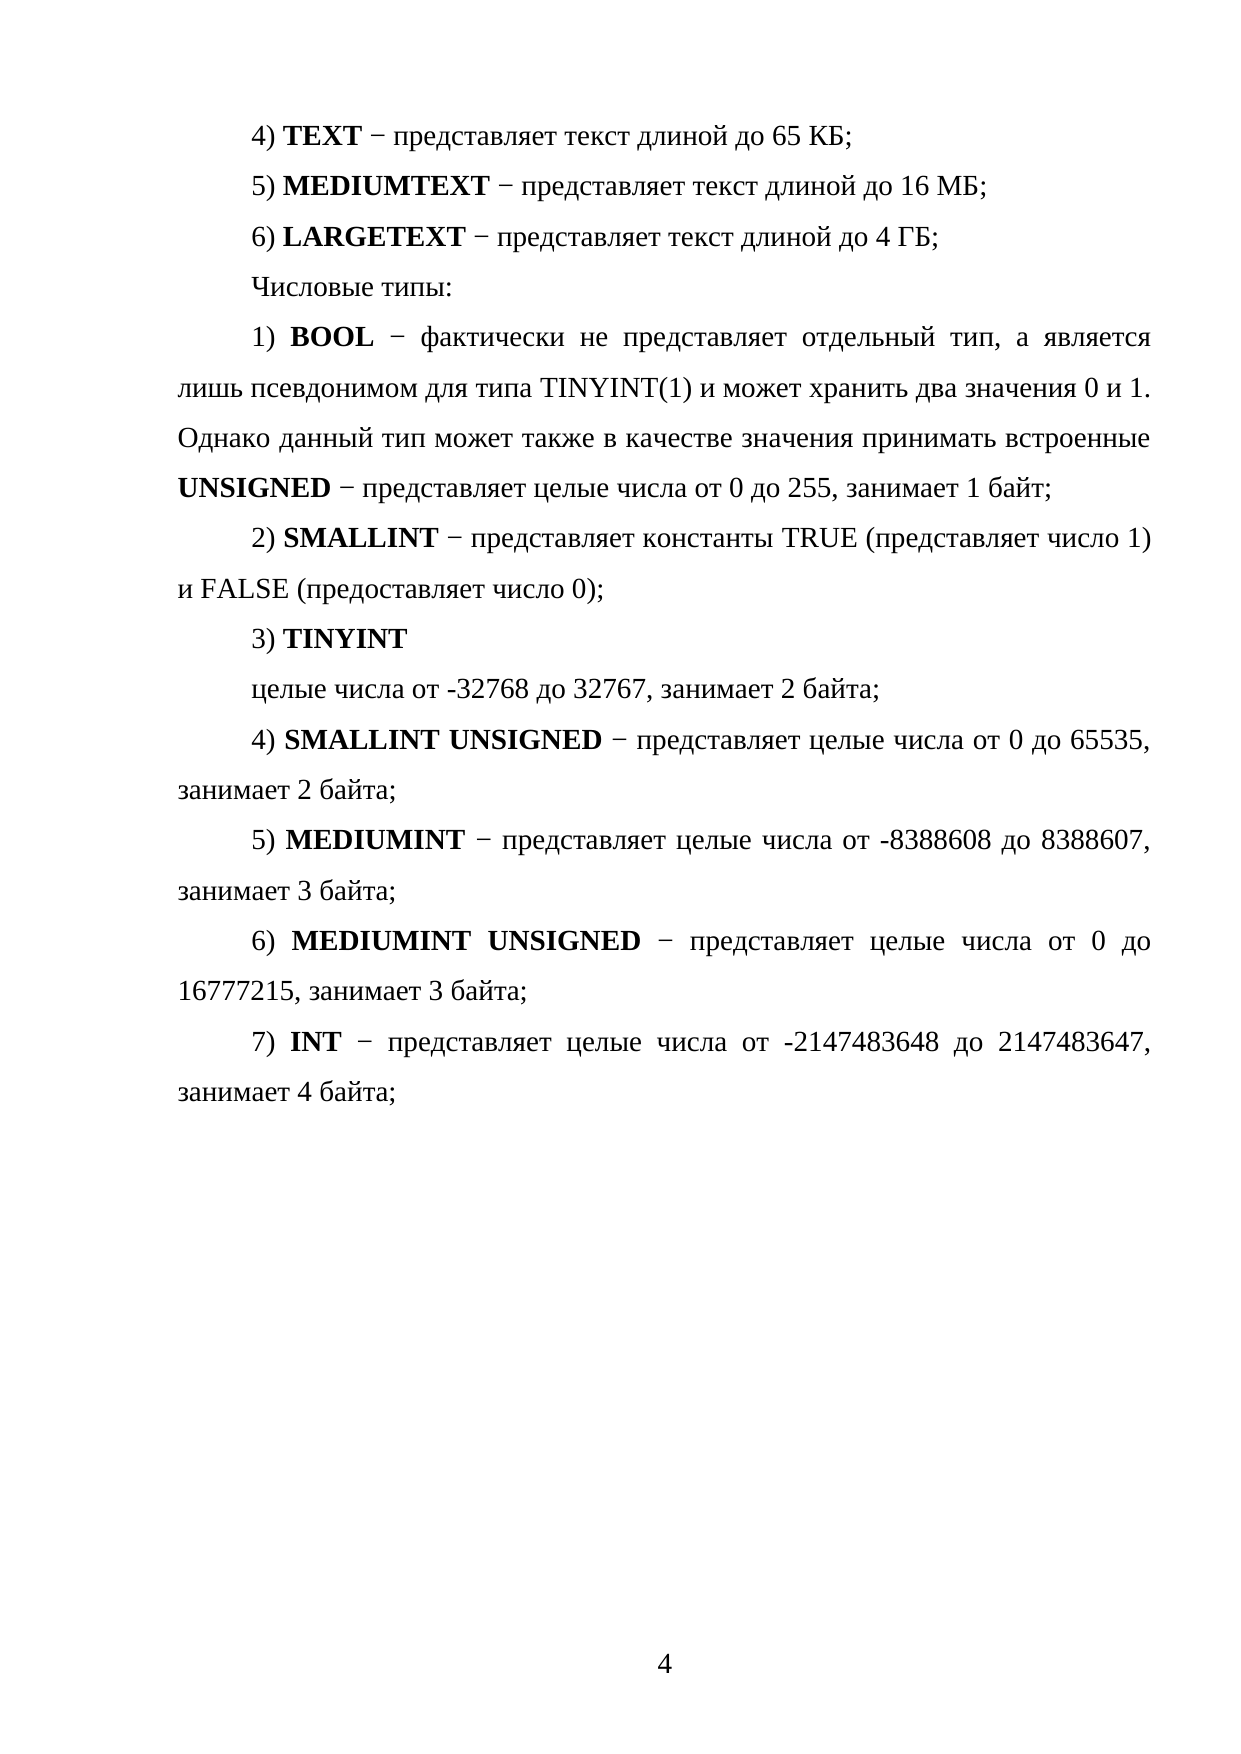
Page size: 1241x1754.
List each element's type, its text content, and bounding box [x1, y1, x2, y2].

text Числовые типы: [177, 269, 1152, 303]
text целые числа от -32768 до 32767, занимает 2 байтa; [177, 672, 1152, 705]
text 2) SMALLINT − представляет константы TRUE (представляет число 1) и FALSE (предоставляет число 0); [177, 521, 1152, 604]
text 6) LARGETEXT − представляет текст длиной до 4 ГБ; [177, 219, 1152, 252]
text 6) MEDIUMINT UNSIGNED − представляет целые числа от 0 до 16777215, занимает 3 байта; [177, 923, 1152, 1007]
text 4) TEXT − представляет текст длиной до 65 КБ; [177, 118, 1152, 152]
text 5) MEDIUMTEXT − представляет текст длиной до 16 МБ; [177, 168, 1152, 202]
text 1) BOOL − фактически не представляет отдельный тип, а является лишь псевдонимом для типа TINYINT(1) и может хранить два значения 0 и 1. Однако данный тип может также в качестве значения принимать встроенные UNSIGNED − представляет целые числа от 0 до 255, занимает 1 байт; [177, 319, 1152, 504]
text 3) TINYINT [177, 621, 1152, 655]
text 7) INT − представляет целые числа от -2147483648 до 2147483647, занимает 4 байта; [177, 1024, 1152, 1108]
text 4) SMALLINT UNSIGNED − представляет целые числа от 0 до 65535, занимает 2 байтa; [177, 722, 1152, 806]
text 5) MEDIUMINT − представляет целые числа от -8388608 до 8388607, занимает 3 байта; [177, 822, 1152, 906]
